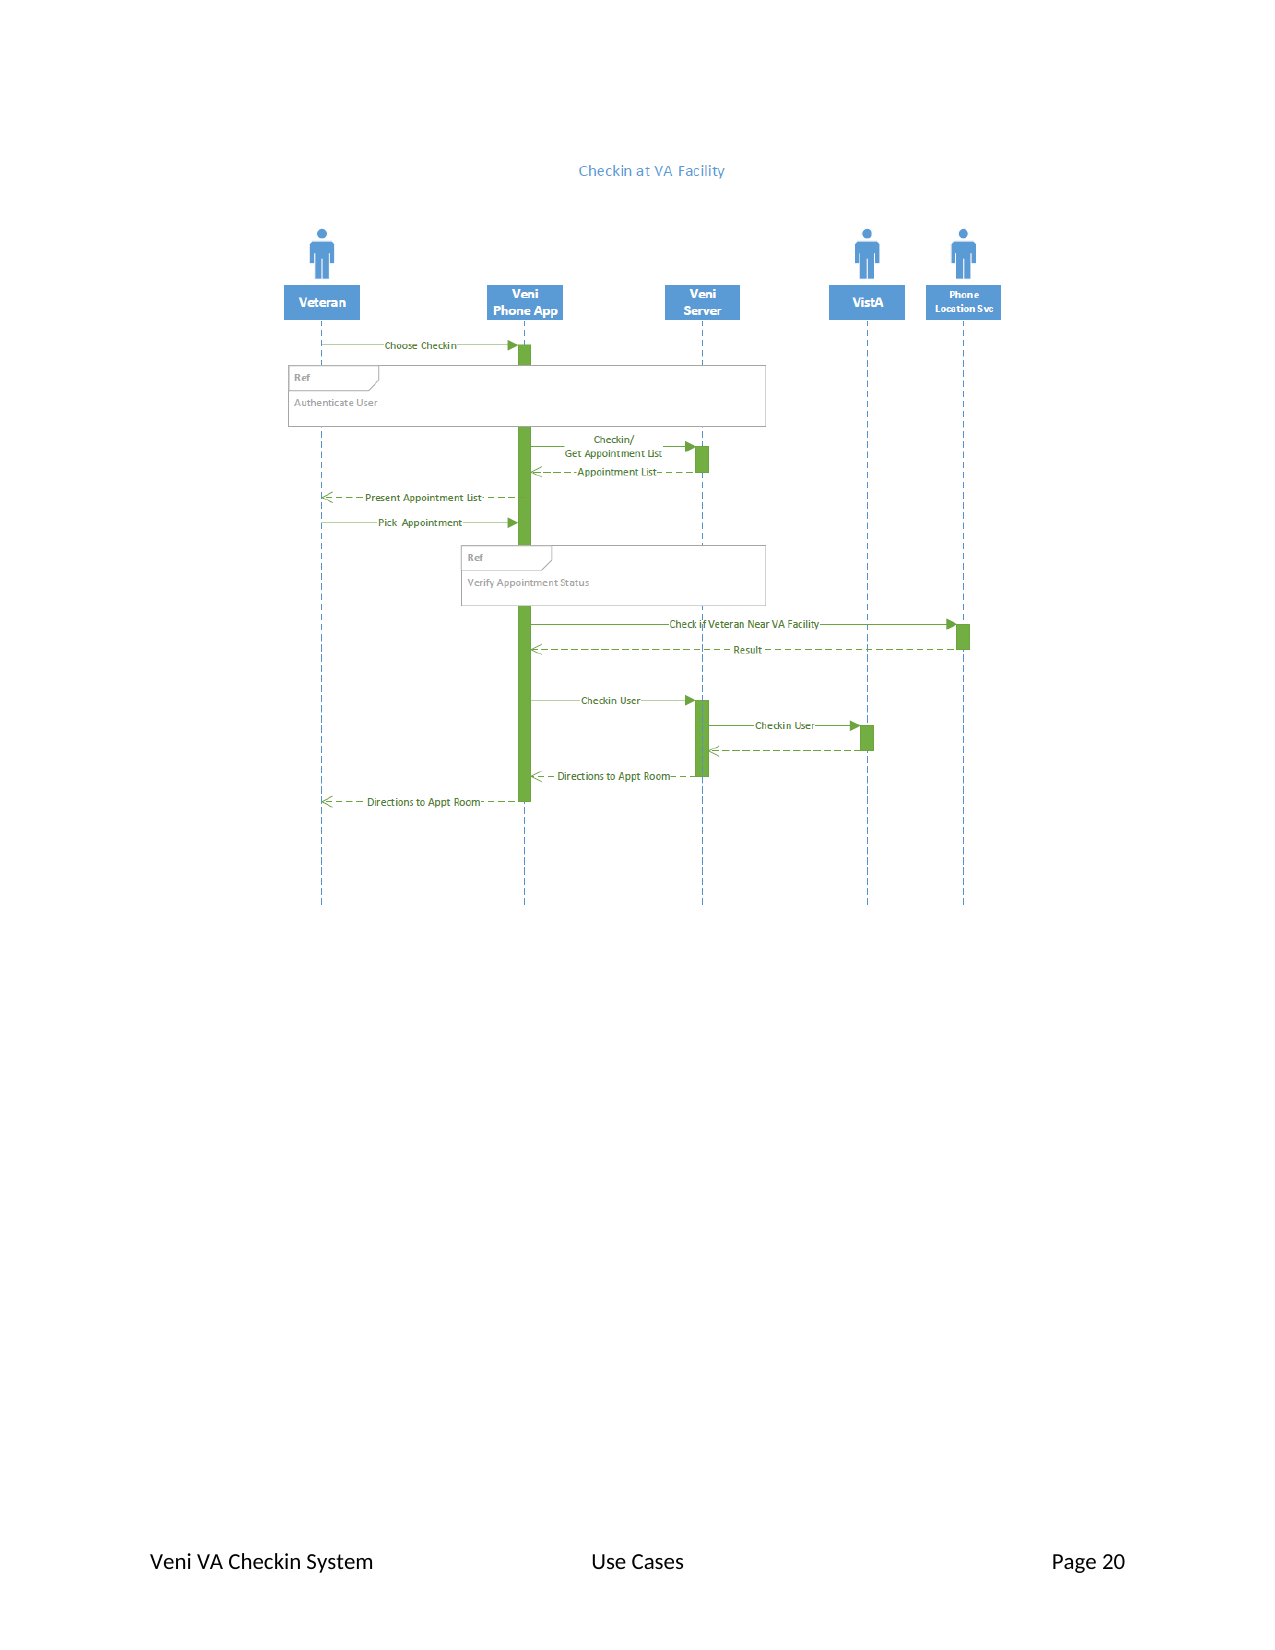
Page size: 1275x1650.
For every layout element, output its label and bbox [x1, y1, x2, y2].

picture [256, 150, 1042, 906]
